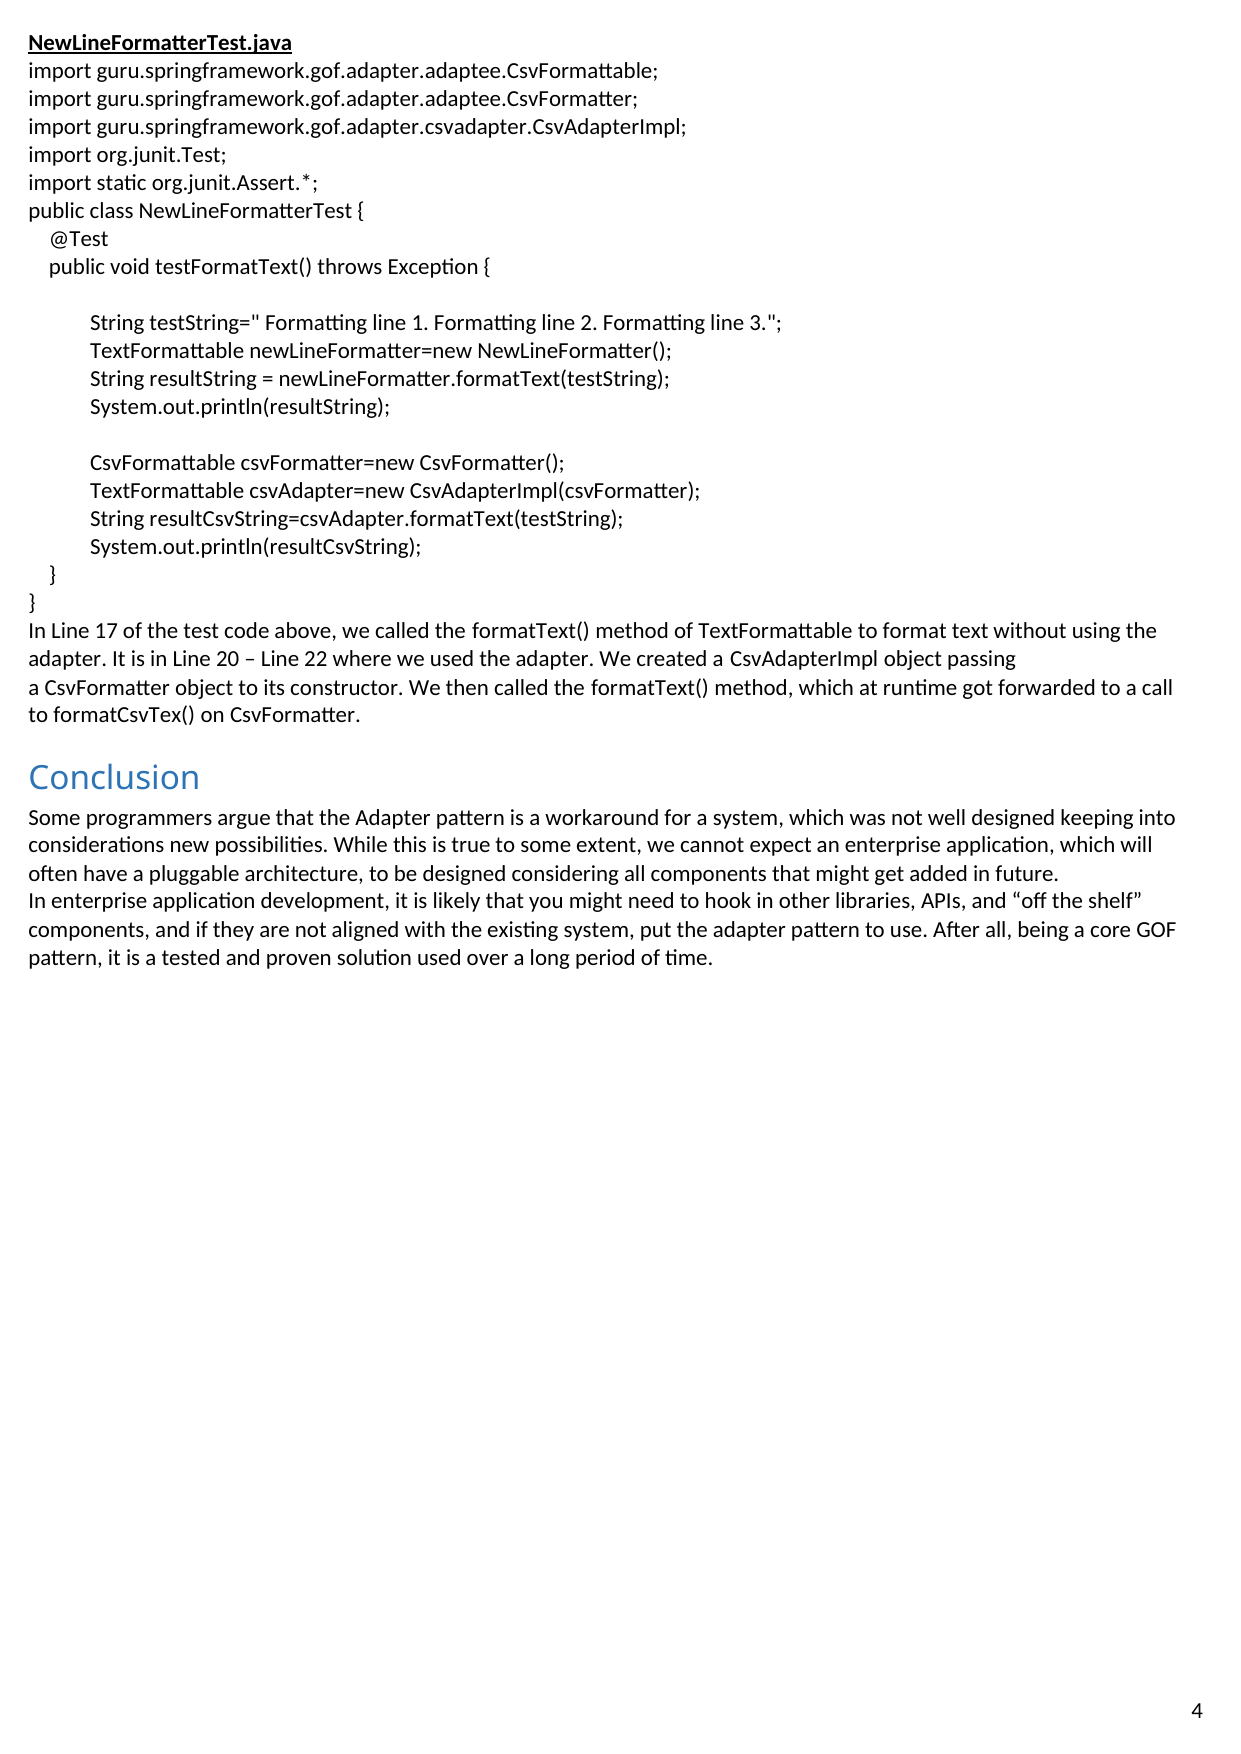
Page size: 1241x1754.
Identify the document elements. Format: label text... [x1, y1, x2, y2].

text import guru.springframework.gof.adapter.csvadapter.CsvAdapterImpl; [28, 112, 1203, 140]
text } [28, 561, 1203, 588]
text import guru.springframework.gof.adapter.adaptee.CsvFormattable; [28, 56, 1203, 84]
text Some programmers argue that the Adapter pattern is a workaround for a system, which was not well designed keeping into considerations new possibilities. While this is true to some extent, we cannot expect an enterprise application, which will often have a pluggable architecture, to be designed considering all components that might get added in future. In enterprise application development, it is likely that you might need to hook in other libraries, APIs, and “off the shelf” components, and if they are not aligned with the existing system, put the adapter pattern to use. After all, being a core GOF pattern, it is a tested and proven solution used over a long period of time. [28, 803, 1203, 971]
text String resultString = newLineFormatter.formatText(testString); [28, 364, 1203, 392]
text CsvFormattable csvFormatter=new CsvFormatter(); [28, 448, 1203, 476]
text } [28, 588, 1203, 617]
text NewLineFormatterTest.java [28, 28, 1203, 56]
subtitle Conclusion [28, 754, 1203, 799]
text @Test [28, 224, 1203, 252]
text import guru.springframework.gof.adapter.adaptee.CsvFormatter; [28, 84, 1203, 112]
text System.out.println(resultString); [28, 392, 1203, 420]
text String resultCsvString=csvAdapter.formatText(testString); [28, 504, 1203, 532]
text TextFormattable newLineFormatter=new NewLineFormatter(); [28, 336, 1203, 364]
text import org.junit.Test; [28, 140, 1203, 168]
text In Line 17 of the test code above, we called the formatText() method of TextFormattable to format text without using the adapter. It is in Line 20 – Line 22 where we used the adapter. We created a CsvAdapterImpl object passing a CsvFormatter object to its constructor. We then called the formatText() method, which at runtime got forwarded to a call to formatCsvTex() on CsvFormatter. [28, 617, 1203, 729]
text TextFormattable csvAdapter=new CsvAdapterImpl(csvFormatter); [28, 476, 1203, 504]
text String testString=" Formatting line 1. Formatting line 2. Formatting line 3."; [28, 308, 1203, 336]
text public void testFormatText() throws Exception { [28, 252, 1203, 280]
text import static org.junit.Assert.*; [28, 168, 1203, 196]
text public class NewLineFormatterTest { [28, 196, 1203, 224]
text System.out.println(resultCsvString); [28, 532, 1203, 561]
